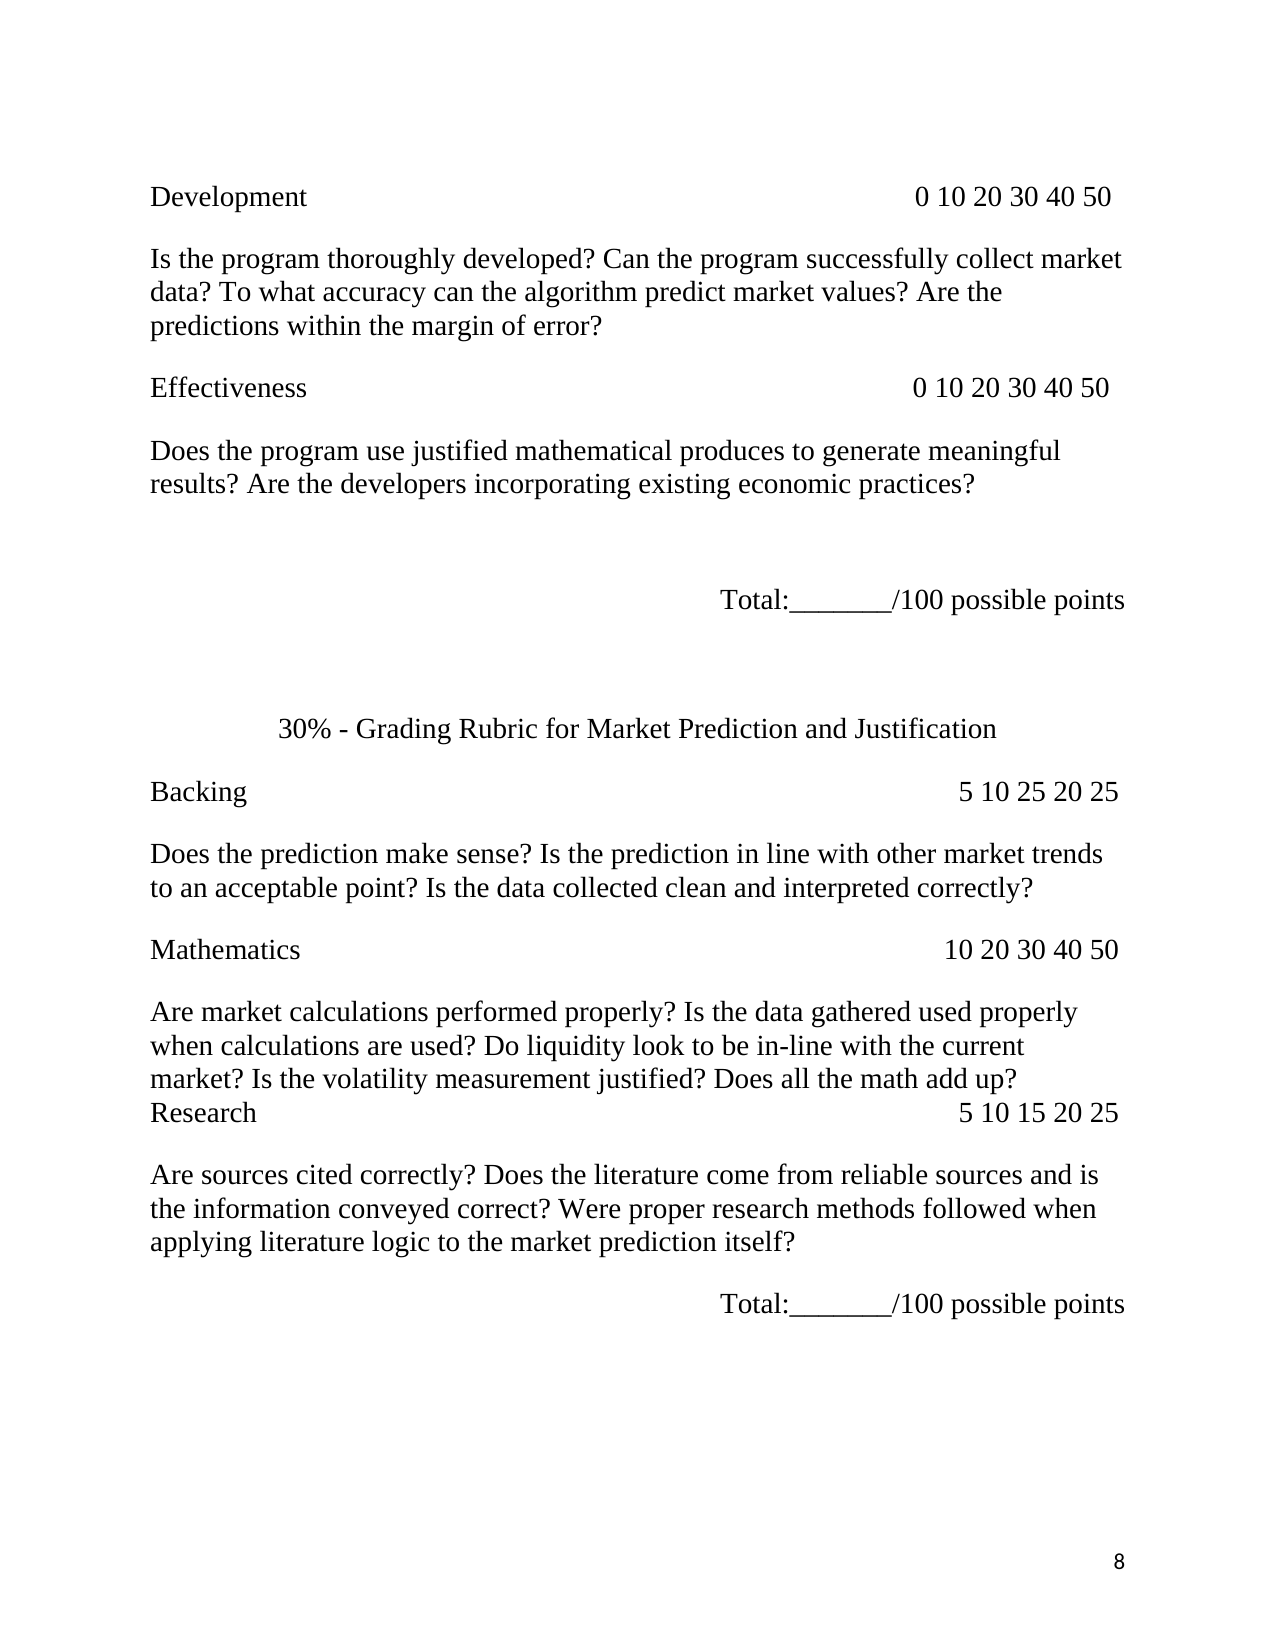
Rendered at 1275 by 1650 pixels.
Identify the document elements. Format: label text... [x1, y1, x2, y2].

text Backing 5 10 25 20 25 [150, 774, 1125, 807]
text Are market calculations performed properly? Is the data gathered used properly when calculations are used? Do liquidity look to be in-line with the current market? Is the volatility measurement justified? Does all the math add up? [150, 994, 1125, 1095]
text 30% - Grading Rubric for Market Prediction and Justification [150, 712, 1125, 745]
text Does the prediction make sense? Is the prediction in line with other market trends to an acceptable point? Is the data collected clean and interpreted correctly? [150, 836, 1125, 903]
text Total:_______/100 possible points [150, 582, 1125, 616]
text Development 0 10 20 30 40 50 [150, 179, 1125, 212]
text Mathematics 10 20 30 40 50 [150, 932, 1125, 966]
text Does the program use justified mathematical produces to generate meaningful results? Are the developers incorporating existing economic practices? [150, 433, 1125, 500]
text Total:_______/100 possible points [150, 1287, 1125, 1320]
text Effectiveness 0 10 20 30 40 50 [150, 370, 1125, 404]
text Is the program thoroughly developed? Can the program successfully collect market data? To what accuracy can the algorithm predict market values? Are the predictions within the margin of error? [150, 241, 1125, 342]
text Research 5 10 15 20 25 [150, 1095, 1125, 1128]
text Are sources cited correctly? Does the literature come from reliable sources and is the information conveyed correct? Were proper research methods followed when applying literature logic to the market prediction itself? [150, 1157, 1125, 1258]
